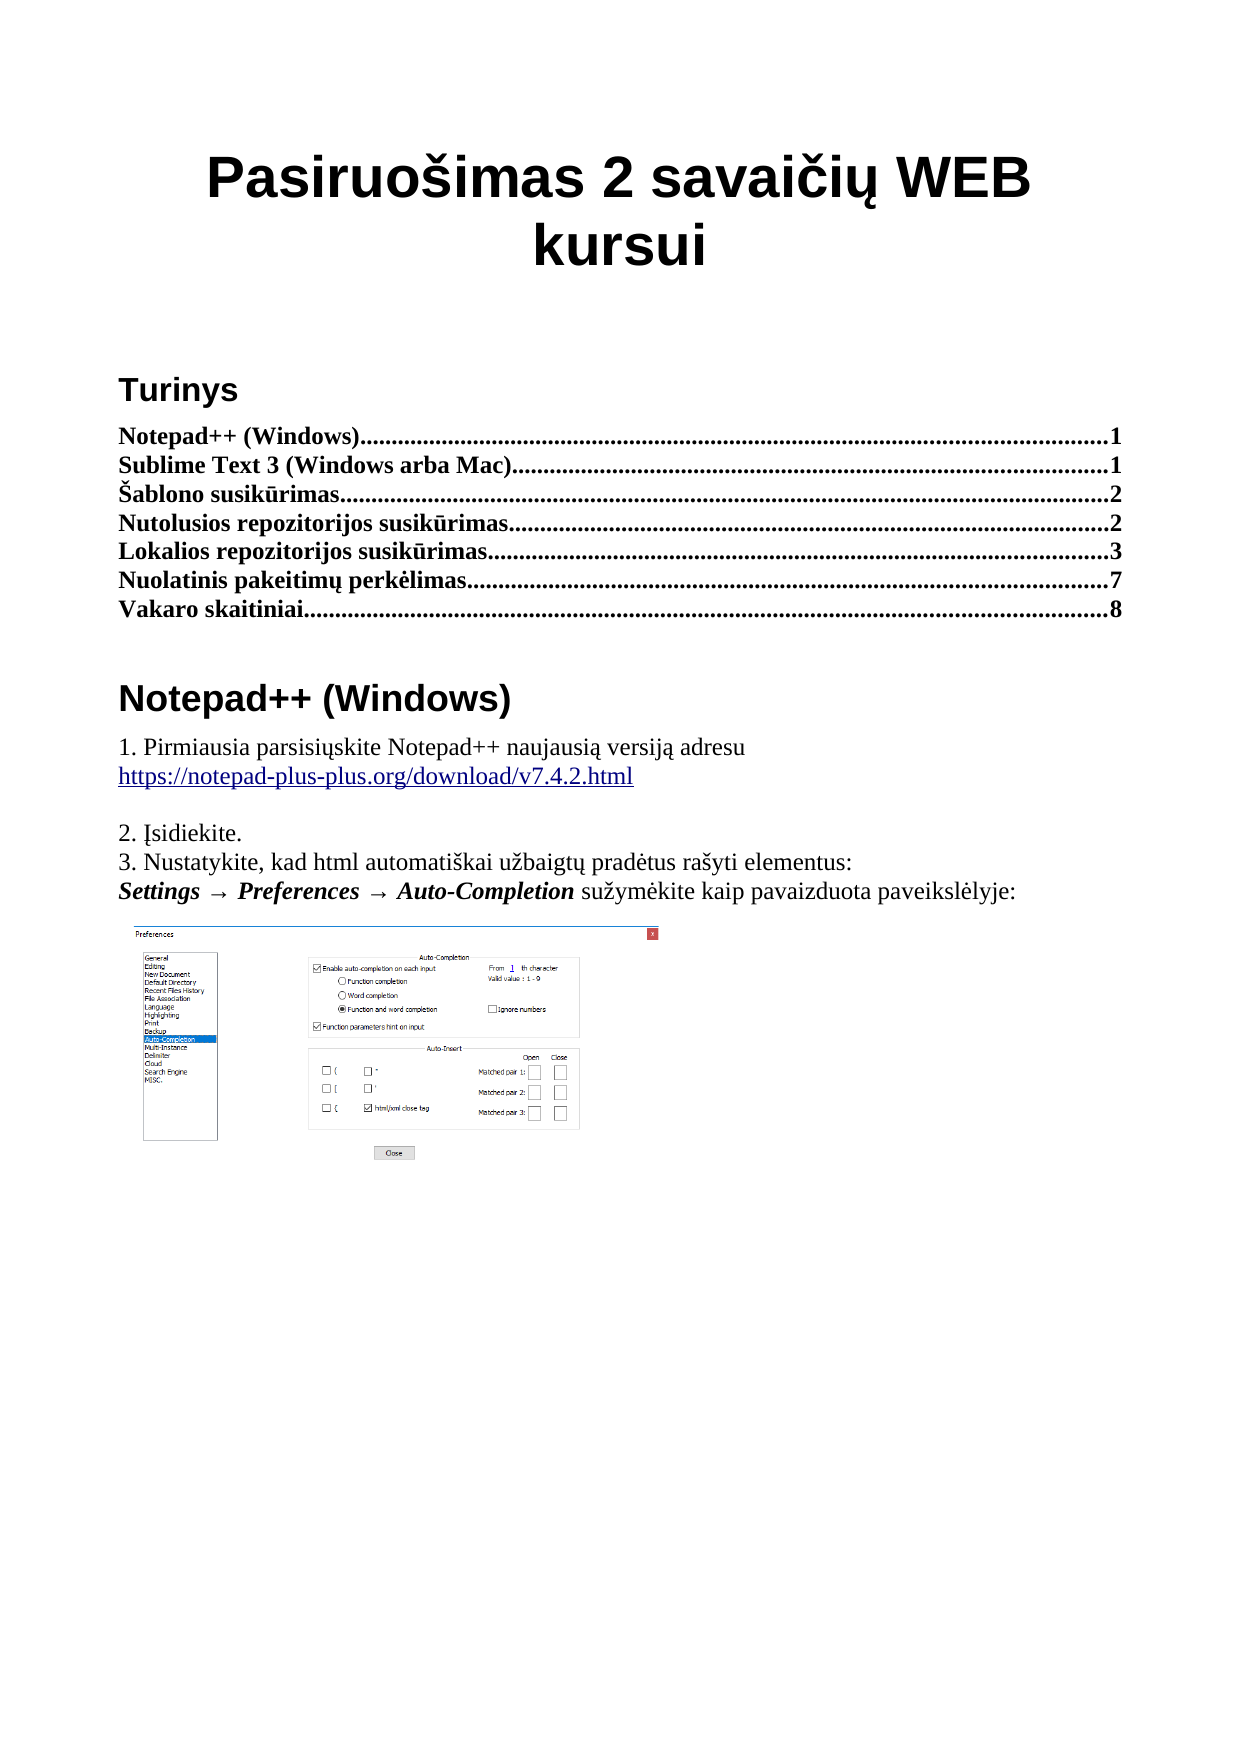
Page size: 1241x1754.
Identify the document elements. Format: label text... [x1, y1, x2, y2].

picture [133, 926, 659, 1166]
text Lokalios repozitorijos susikūrimas 3 [118, 536, 1122, 565]
text Vakaro skaitiniai 8 [118, 594, 1122, 623]
text Nutolusios repozitorijos susikūrimas 2 [118, 508, 1122, 536]
text Settings → Preferences → Auto-Completion sužymėkite kaip pavaizduota paveikslėlyje: [118, 876, 1122, 904]
text 2. Įsidiekite. [118, 818, 1122, 847]
text Nuolatinis pakeitimų perkėlimas 7 [118, 565, 1122, 594]
text Šablono susikūrimas 2 [118, 479, 1122, 508]
text Notepad++ (Windows) 1 [118, 421, 1122, 450]
text 3. Nustatykite, kad html automatiškai užbaigtų pradėtus rašyti elementus: [118, 847, 1122, 876]
text Sublime Text 3 (Windows arba Mac) 1 [118, 450, 1122, 479]
subtitle Turinys [118, 370, 1122, 409]
text https://notepad-plus-plus.org/download/v7.4.2.html [118, 761, 1122, 789]
text 1. Pirmiausia parsisiųskite Notepad++ naujausią versiją adresu [118, 732, 1122, 761]
title Pasiruošimas 2 savaičių WEB kursui [118, 143, 1122, 277]
subtitle Notepad++ (Windows) [118, 676, 1122, 719]
